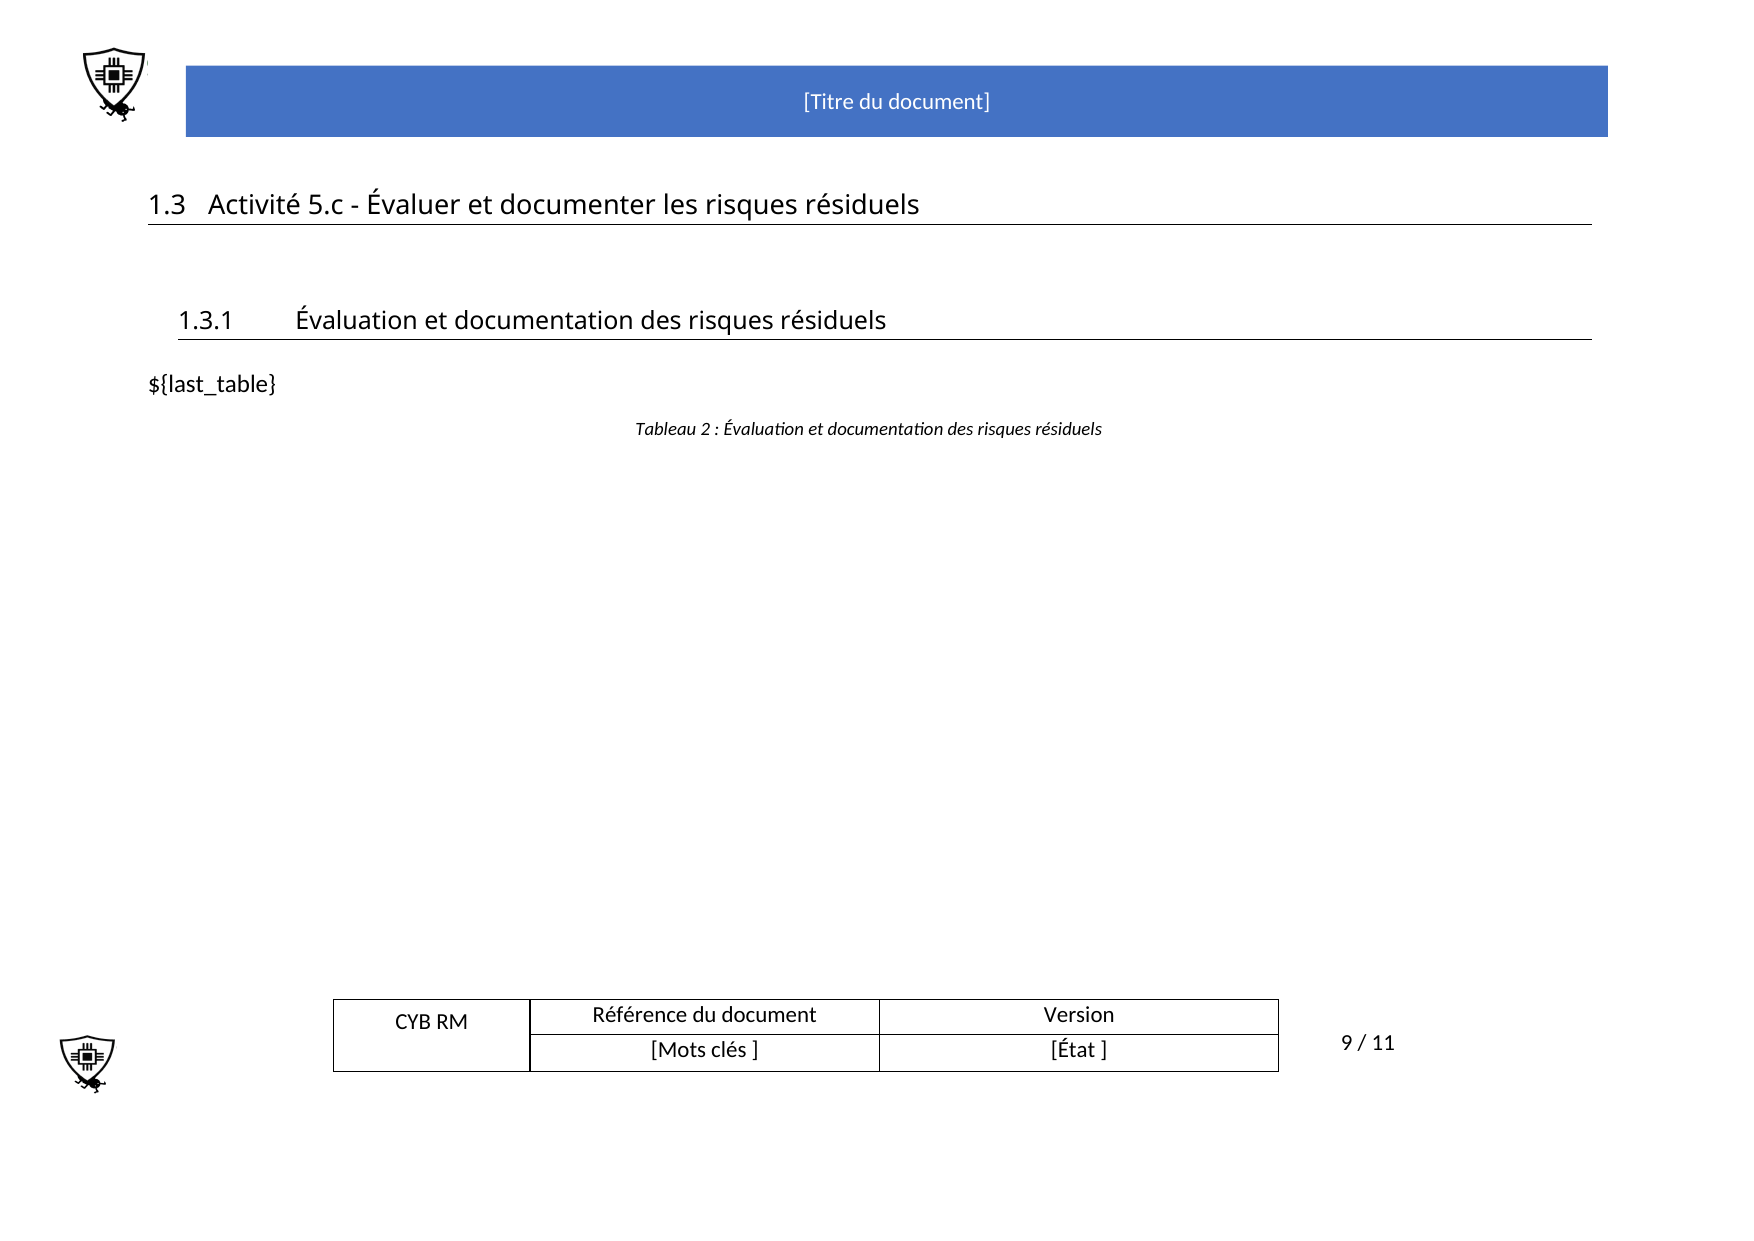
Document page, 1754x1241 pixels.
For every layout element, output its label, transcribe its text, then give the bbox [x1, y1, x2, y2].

picture [59, 1034, 117, 1095]
text ${last_table} [148, 368, 1592, 398]
subtitle Activité 5.c - Évaluer et documenter les risques résiduels [148, 185, 1592, 224]
picture [82, 46, 148, 124]
subtitle Évaluation et documentation des risques résiduels [178, 303, 1592, 339]
